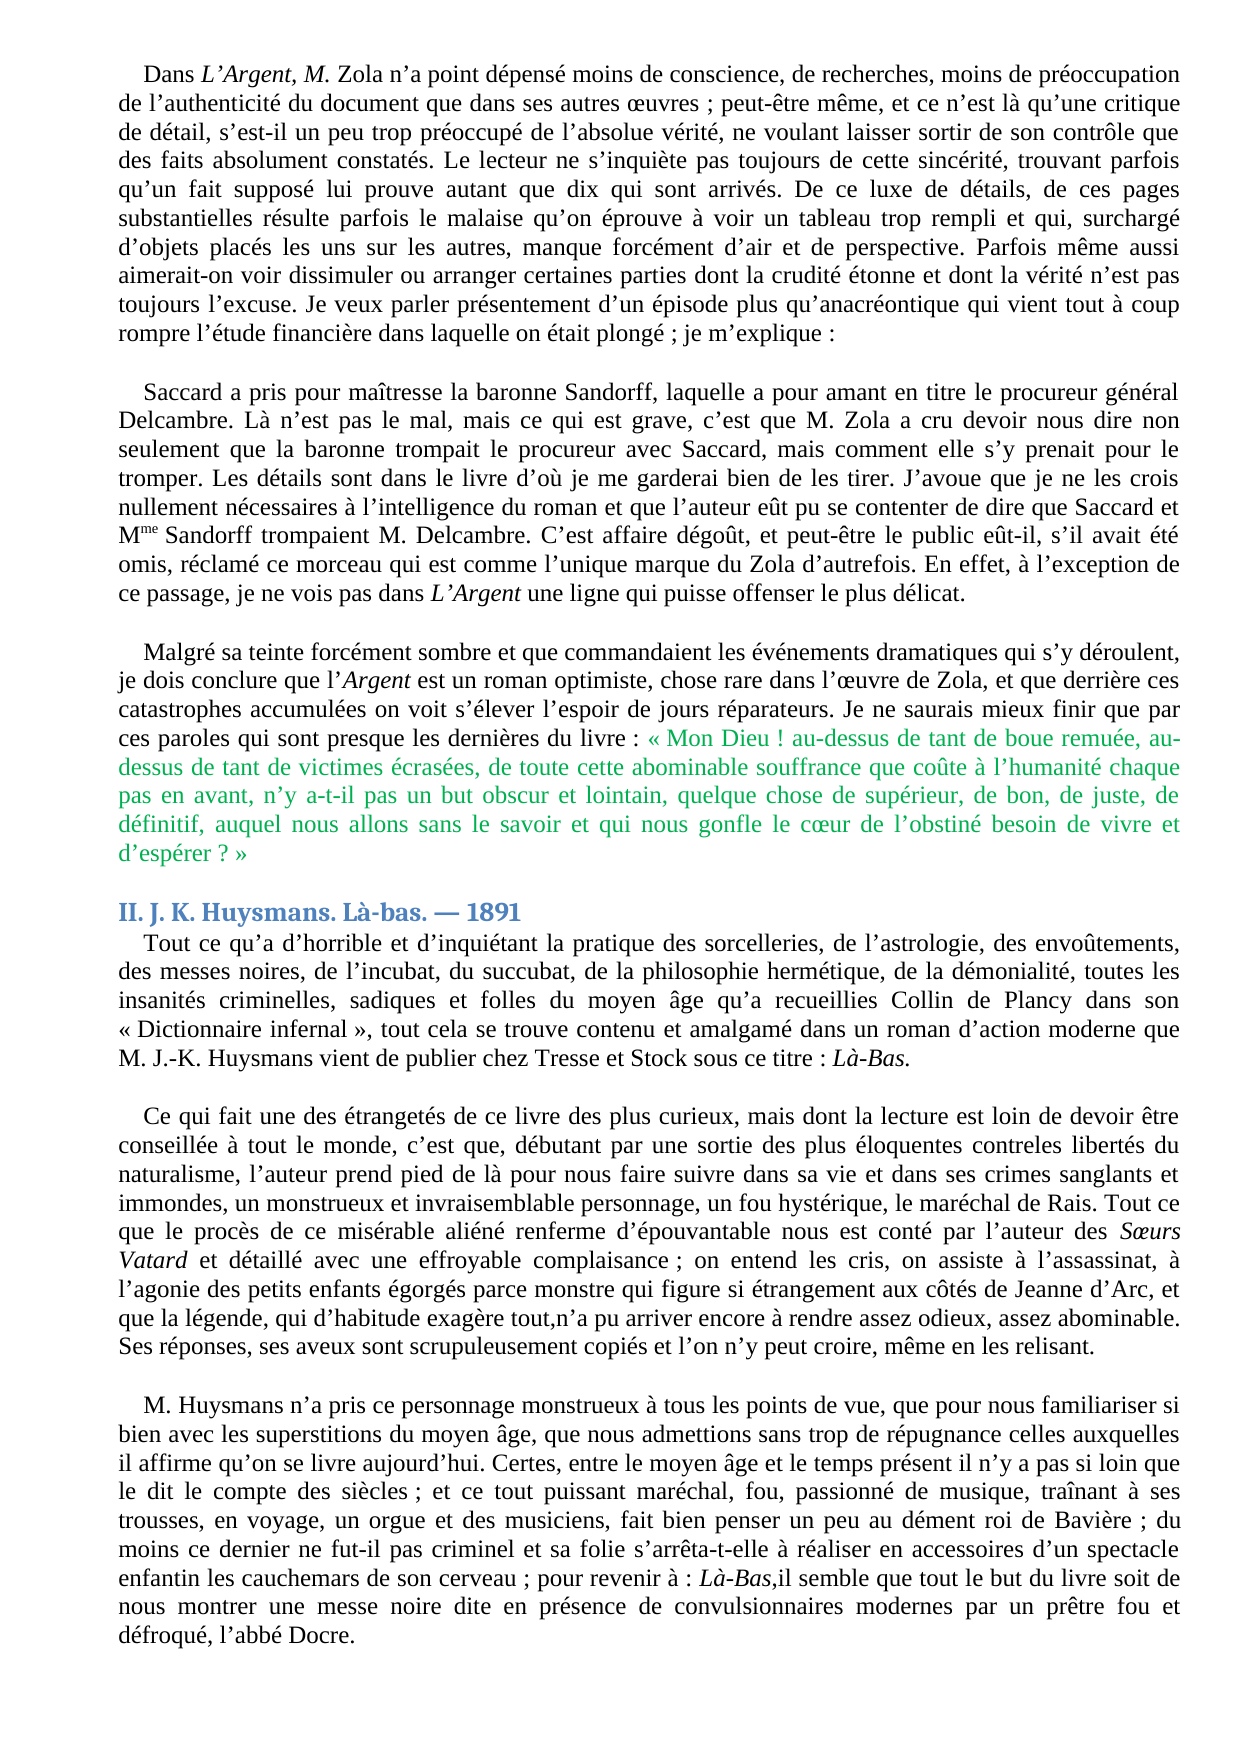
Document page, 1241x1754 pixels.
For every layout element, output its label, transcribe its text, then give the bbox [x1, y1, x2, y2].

text M. Huysmans n’a pris ce personnage monstrueux à tous les points de vue, que pour nous familiariser si bien avec les superstitions du moyen âge, que nous admettions sans trop de répugnance celles auxquelles il affirme qu’on se livre aujourd’hui. Certes, entre le moyen âge et le temps présent il n’y a pas si loin que le dit le compte des siècles ; et ce tout puissant maréchal, fou, passionné de musique, traînant à ses trousses, en voyage, un orgue et des musiciens, fait bien penser un peu au dément roi de Bavière ; du moins ce dernier ne fut-il pas criminel et sa folie s’arrêta-t-elle à réaliser en accessoires d’un spectacle enfantin les cauchemars de son cerveau ; pour revenir à : Là-Bas,il semble que tout le but du livre soit de nous montrer une messe noire dite en présence de convulsionnaires modernes par un prêtre fou et défroqué, l’abbé Docre. [118, 1390, 1181, 1649]
text Malgré sa teinte forcément sombre et que commandaient les événements dramatiques qui s’y déroulent, je dois conclure que l’Argent est un roman optimiste, chose rare dans l’œuvre de Zola, et que derrière ces catastrophes accumulées on voit s’élever l’espoir de jours réparateurs. Je ne saurais mieux finir que par ces paroles qui sont presque les dernières du livre : « Mon Dieu ! au-dessus de tant de boue remuée, au-dessus de tant de victimes écrasées, de toute cette abominable souffrance que coûte à l’humanité chaque pas en avant, n’y a-t-il pas un but obscur et lointain, quelque chose de supérieur, de bon, de juste, de définitif, auquel nous allons sans le savoir et qui nous gonfle le cœur de l’obstiné besoin de vivre et d’espérer ? » [118, 637, 1181, 867]
text Tout ce qu’a d’horrible et d’inquiétant la pratique des sorcelleries, de l’astrologie, des envoûtements, des messes noires, de l’incubat, du succubat, de la philosophie hermétique, de la démonialité, toutes les insanités criminelles, sadiques et folles du moyen âge qu’a recueillies Collin de Plancy dans son « Dictionnaire infernal », tout cela se trouve contenu et amalgamé dans un roman d’action moderne que M. J.-K. Huysmans vient de publier chez Tresse et Stock sous ce titre : Là-Bas. [118, 928, 1181, 1071]
text Dans L’Argent, M. Zola n’a point dépensé moins de conscience, de recherches, moins de préoccupation de l’authenticité du document que dans ses autres œuvres ; peut-être même, et ce n’est là qu’une critique de détail, s’est-il un peu trop préoccupé de l’absolue vérité, ne voulant laisser sortir de son contrôle que des faits absolument constatés. Le lecteur ne s’inquiète pas toujours de cette sincérité, trouvant parfois qu’un fait supposé lui prouve autant que dix qui sont arrivés. De ce luxe de détails, de ces pages substantielles résulte parfois le malaise qu’on éprouve à voir un tableau trop rempli et qui, surchargé d’objets placés les uns sur les autres, manque forcément d’air et de perspective. Parfois même aussi aimerait-on voir dissimuler ou arranger certaines parties dont la crudité étonne et dont la vérité n’est pas toujours l’excuse. Je veux parler présentement d’un épisode plus qu’anacréontique qui vient tout à coup rompre l’étude financière dans laquelle on était plongé ; je m’explique : [118, 59, 1181, 347]
text Ce qui fait une des étrangetés de ce livre des plus curieux, mais dont la lecture est loin de devoir être conseillée à tout le monde, c’est que, débutant par une sortie des plus éloquentes contreles libertés du naturalisme, l’auteur prend pied de là pour nous faire suivre dans sa vie et dans ses crimes sanglants et immondes, un monstrueux et invraisemblable personnage, un fou hystérique, le maréchal de Rais. Tout ce que le procès de ce misérable aliéné renferme d’épouvantable nous est conté par l’auteur des Sœurs Vatard et détaillé avec une effroyable complaisance ; on entend les cris, on assiste à l’assassinat, à l’agonie des petits enfants égorgés parce monstre qui figure si étrangement aux côtés de Jeanne d’Arc, et que la légende, qui d’habitude exagère tout,n’a pu arriver encore à rendre assez odieux, assez abominable. Ses réponses, ses aveux sont scrupuleusement copiés et l’on n’y peut croire, même en les relisant. [118, 1101, 1181, 1360]
subtitle II. J. K. Huysmans. Là-bas. — 1891 [118, 897, 1181, 928]
text Saccard a pris pour maîtresse la baronne Sandorff, laquelle a pour amant en titre le procureur général Delcambre. Là n’est pas le mal, mais ce qui est grave, c’est que M. Zola a cru devoir nous dire non seulement que la baronne trompait le procureur avec Saccard, mais comment elle s’y prenait pour le tromper. Les détails sont dans le livre d’où je me garderai bien de les tirer. J’avoue que je ne les crois nullement nécessaires à l’intelligence du roman et que l’auteur eût pu se contenter de dire que Saccard et Mme Sandorff trompaient M. Delcambre. C’est affaire dégoût, et peut-être le public eût-il, s’il avait été omis, réclamé ce morceau qui est comme l’unique marque du Zola d’autrefois. En effet, à l’exception de ce passage, je ne vois pas dans L’Argent une ligne qui puisse offenser le plus délicat. [118, 377, 1181, 607]
